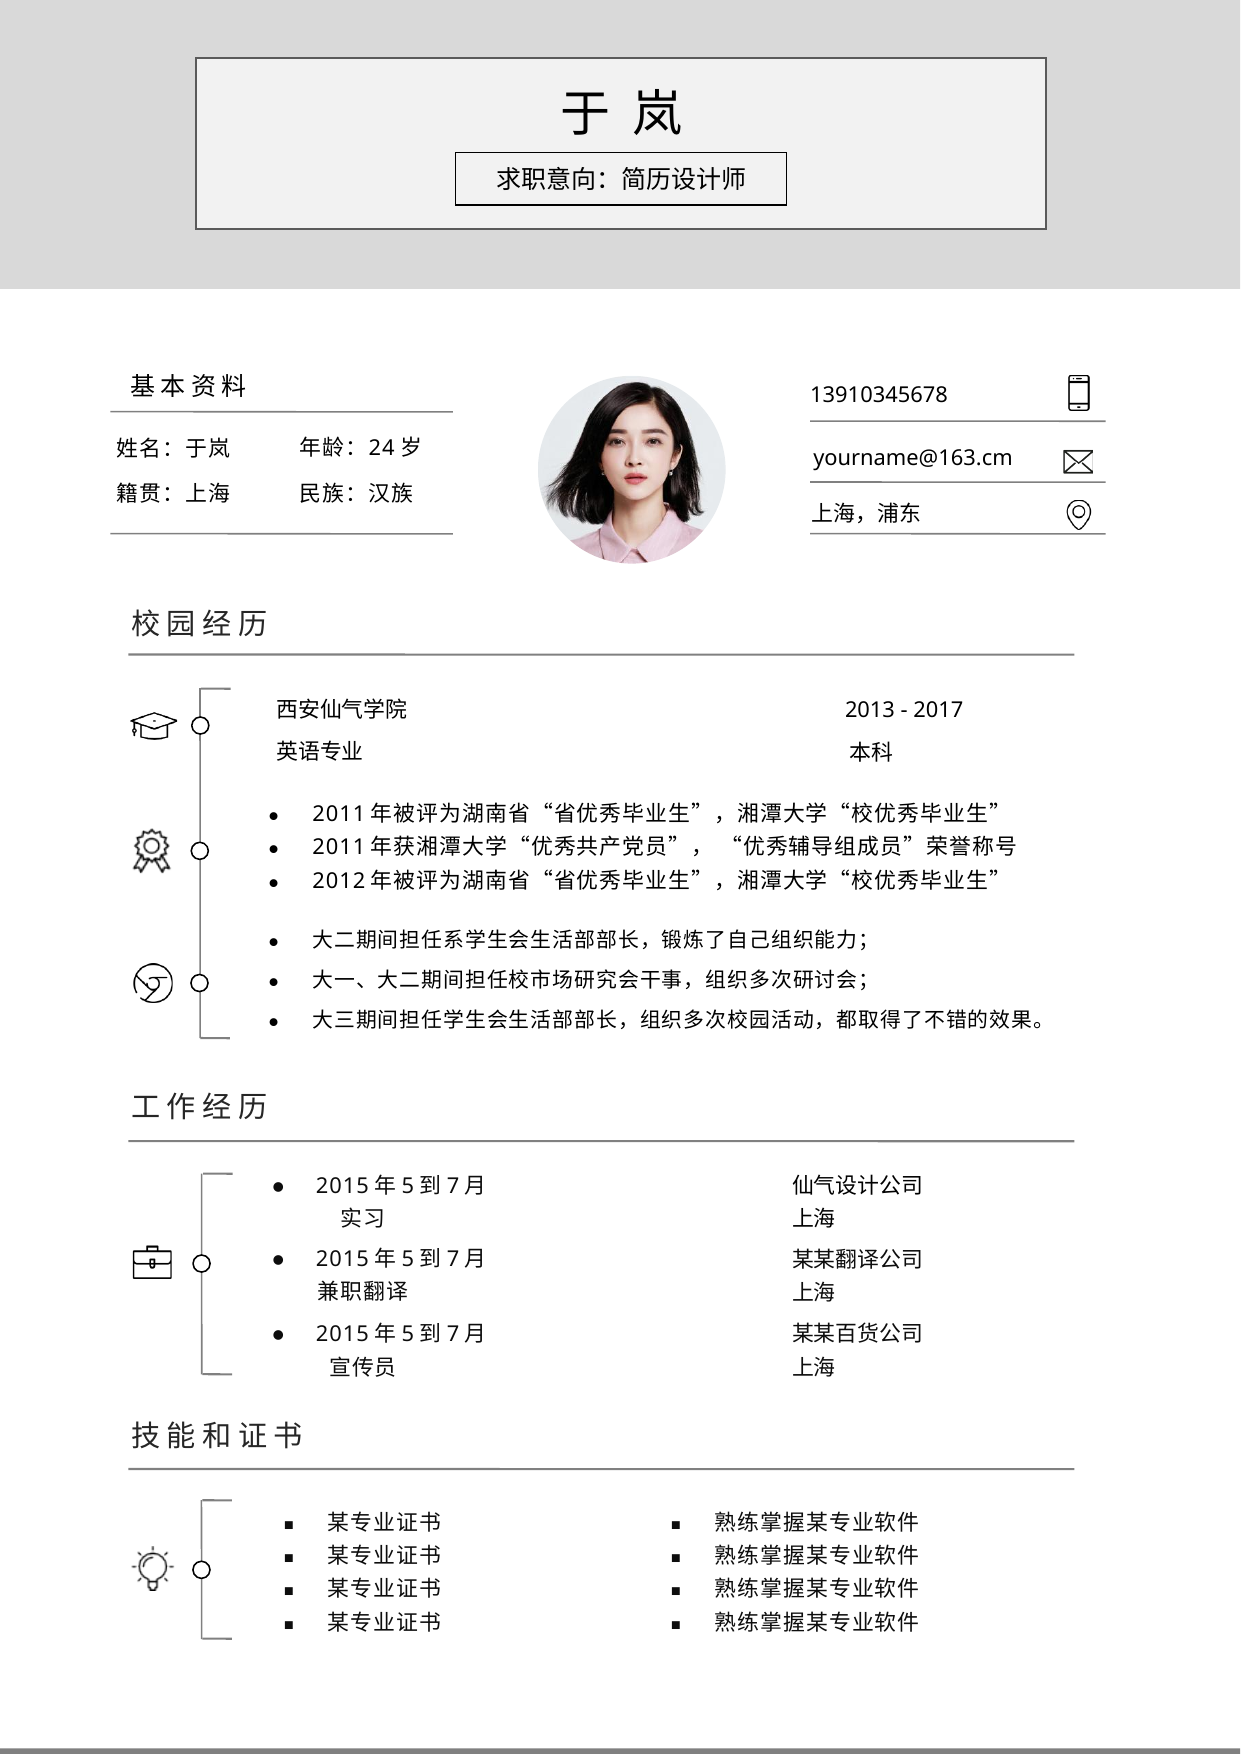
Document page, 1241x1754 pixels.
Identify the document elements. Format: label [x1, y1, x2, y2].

picture [538, 375, 726, 564]
picture [130, 1546, 176, 1591]
picture [1063, 446, 1093, 477]
picture [130, 702, 178, 749]
picture [1060, 375, 1097, 411]
picture [132, 1241, 172, 1283]
picture [133, 963, 173, 1003]
picture [1063, 500, 1093, 530]
picture [128, 828, 175, 875]
